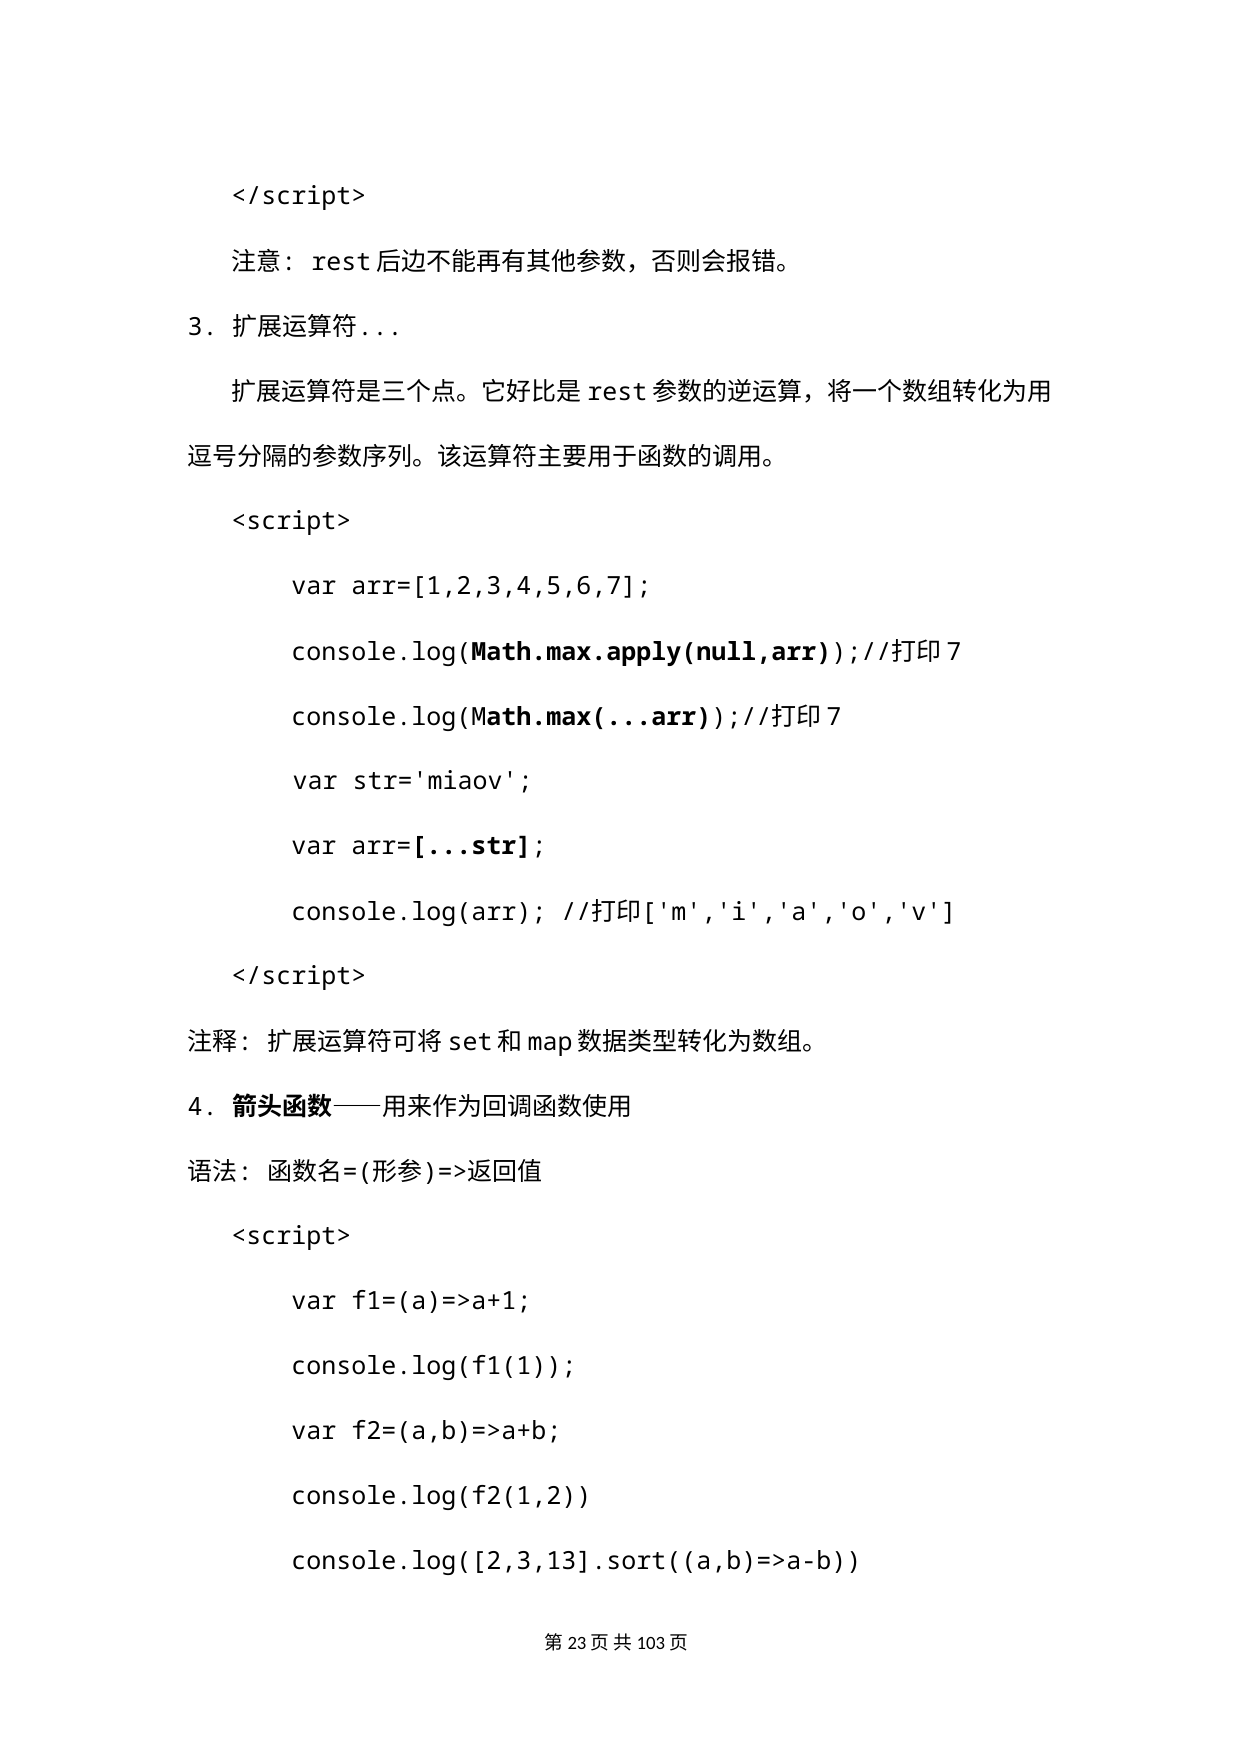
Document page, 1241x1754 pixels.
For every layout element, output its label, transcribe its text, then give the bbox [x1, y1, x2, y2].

list var str='miaov'; [187, 747, 1053, 812]
list </script> [187, 162, 1053, 227]
list var arr=[1,2,3,4,5,6,7]; [187, 552, 1053, 617]
list console.log(Math.max(...arr));//打印7 [187, 682, 1053, 747]
list console.log(Math.max.apply(null,arr));//打印7 [187, 617, 1053, 682]
list 扩展运算符... [187, 292, 1053, 357]
list console.log(f2(1,2)) [187, 1462, 1053, 1527]
list 注释: 扩展运算符可将set和map数据类型转化为数组。 [187, 1007, 1053, 1072]
list console.log(arr); //打印['m','i','a','o','v'] [187, 877, 1053, 942]
list </script> [187, 942, 1053, 1007]
list console.log(f1(1)); [187, 1332, 1053, 1397]
list 箭头函数——用来作为回调函数使用 [187, 1072, 1053, 1137]
list var f1=(a)=>a+1; [187, 1267, 1053, 1332]
list 语法: 函数名=(形参)=>返回值 [187, 1137, 1053, 1202]
list var arr=[...str]; [187, 812, 1053, 877]
list <script> [187, 1202, 1053, 1267]
list 注意: rest后边不能再有其他参数，否则会报错。 [187, 227, 1053, 292]
list 扩展运算符是三个点。它好比是rest参数的逆运算，将一个数组转化为用逗号分隔的参数序列。该运算符主要用于函数的调用。 [187, 357, 1053, 487]
list <script> [187, 487, 1053, 552]
list console.log([2,3,13].sort((a,b)=>a-b)) [187, 1527, 1053, 1592]
list var f2=(a,b)=>a+b; [187, 1397, 1053, 1462]
